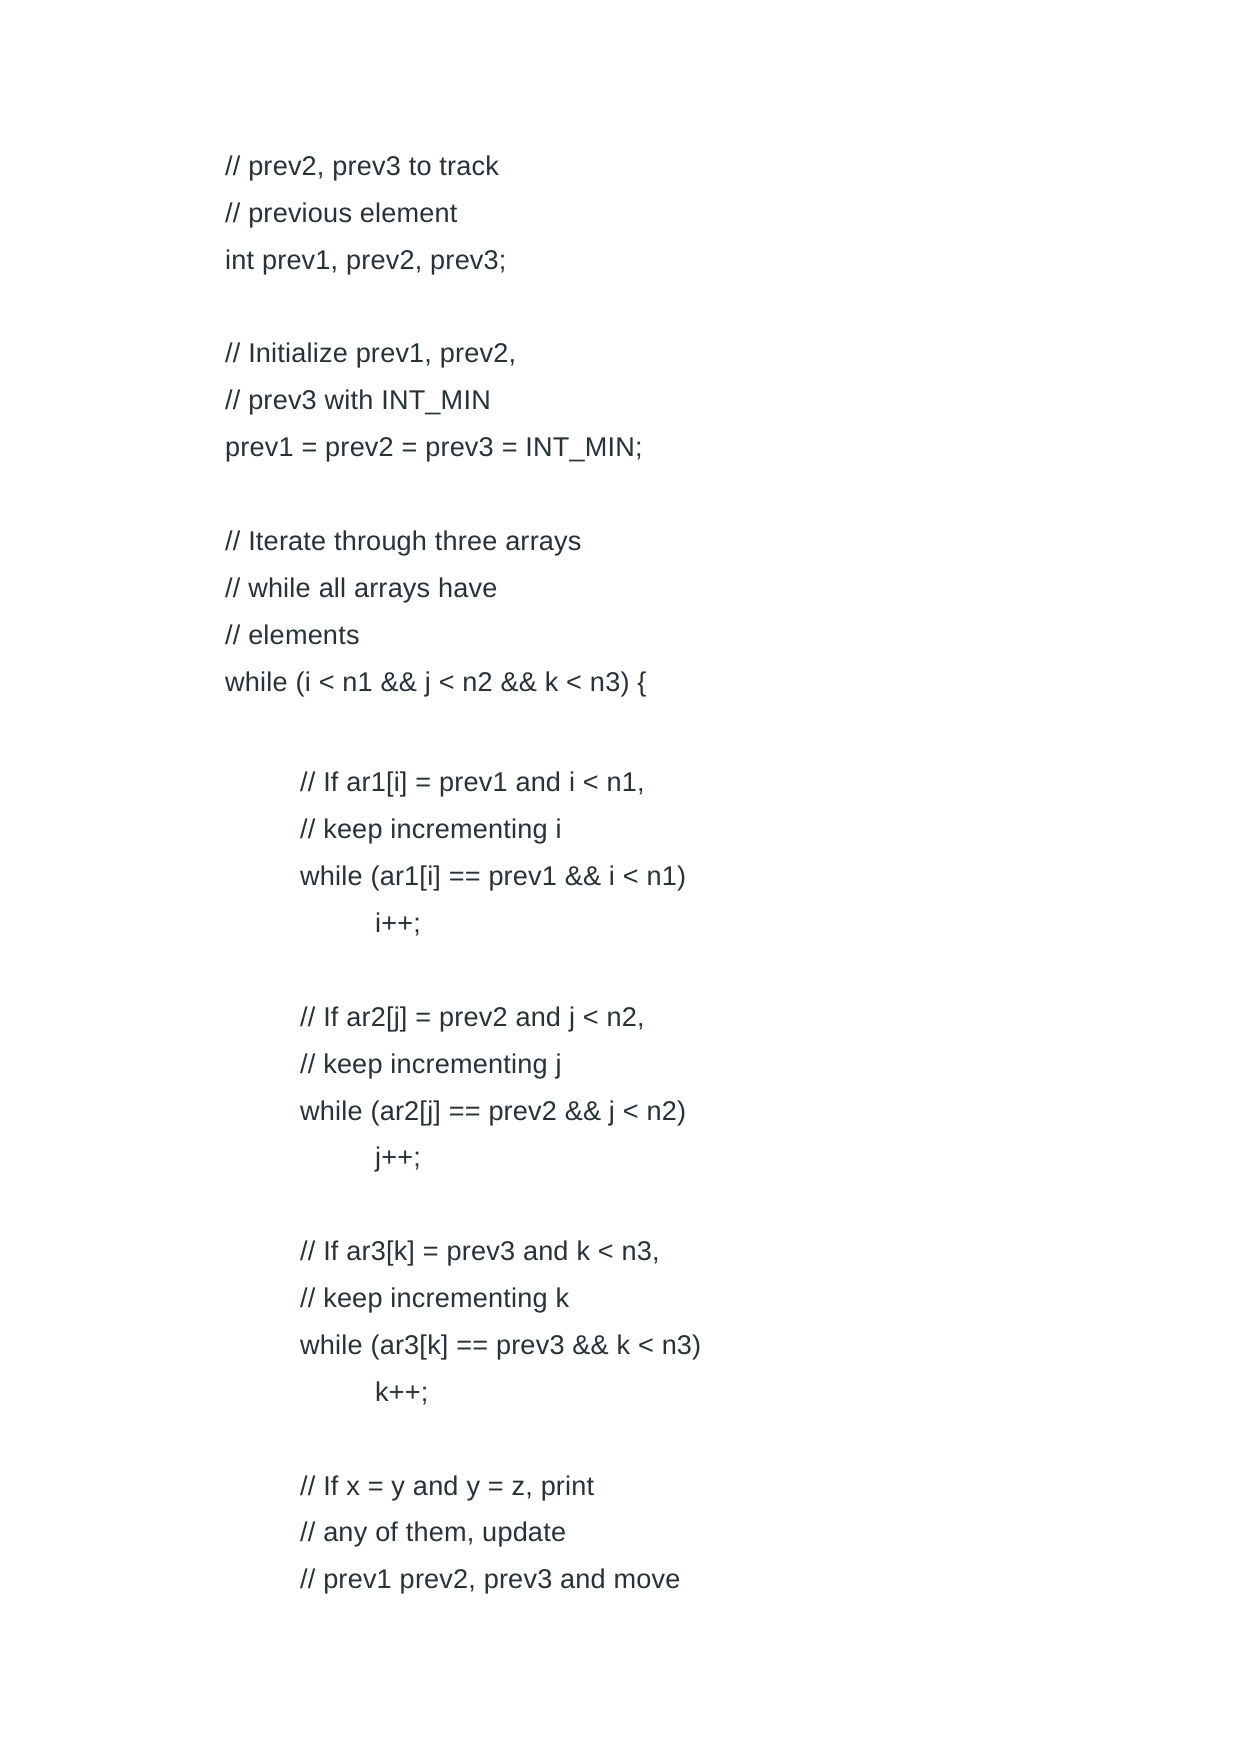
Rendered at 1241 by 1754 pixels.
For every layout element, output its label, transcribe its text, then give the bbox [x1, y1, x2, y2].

text // Initialize prev1, prev2, [150, 337, 1090, 369]
text // keep incrementing i [150, 813, 1090, 844]
text // prev2, prev3 to track [150, 150, 1090, 181]
text // prev3 with INT_MIN [150, 384, 1090, 416]
text j++; [150, 1141, 1090, 1173]
text // If ar3[k] = prev3 and k < n3, [150, 1235, 1090, 1266]
text while (ar1[i] == prev1 && i < n1) [150, 860, 1090, 891]
text // elements [150, 619, 1090, 650]
text // If x = y and y = z, print [150, 1469, 1090, 1501]
text i++; [150, 907, 1090, 938]
text // If ar1[i] = prev1 and i < n1, [150, 766, 1090, 798]
text prev1 = prev2 = prev3 = INT_MIN; [150, 431, 1090, 462]
text while (i < n1 && j < n2 && k < n3) { [150, 666, 1090, 697]
text while (ar2[j] == prev2 && j < n2) [150, 1094, 1090, 1126]
text // prev1 prev2, prev3 and move [150, 1563, 1090, 1594]
text // If ar2[j] = prev2 and j < n2, [150, 1001, 1090, 1032]
text // any of them, update [150, 1516, 1090, 1548]
text while (ar3[k] == prev3 && k < n3) [150, 1329, 1090, 1360]
text int prev1, prev2, prev3; [150, 244, 1090, 275]
text // previous element [150, 197, 1090, 228]
text k++; [150, 1376, 1090, 1407]
text // keep incrementing k [150, 1282, 1090, 1313]
text // keep incrementing j [150, 1048, 1090, 1079]
text // Iterate through three arrays [150, 525, 1090, 556]
text // while all arrays have [150, 572, 1090, 603]
